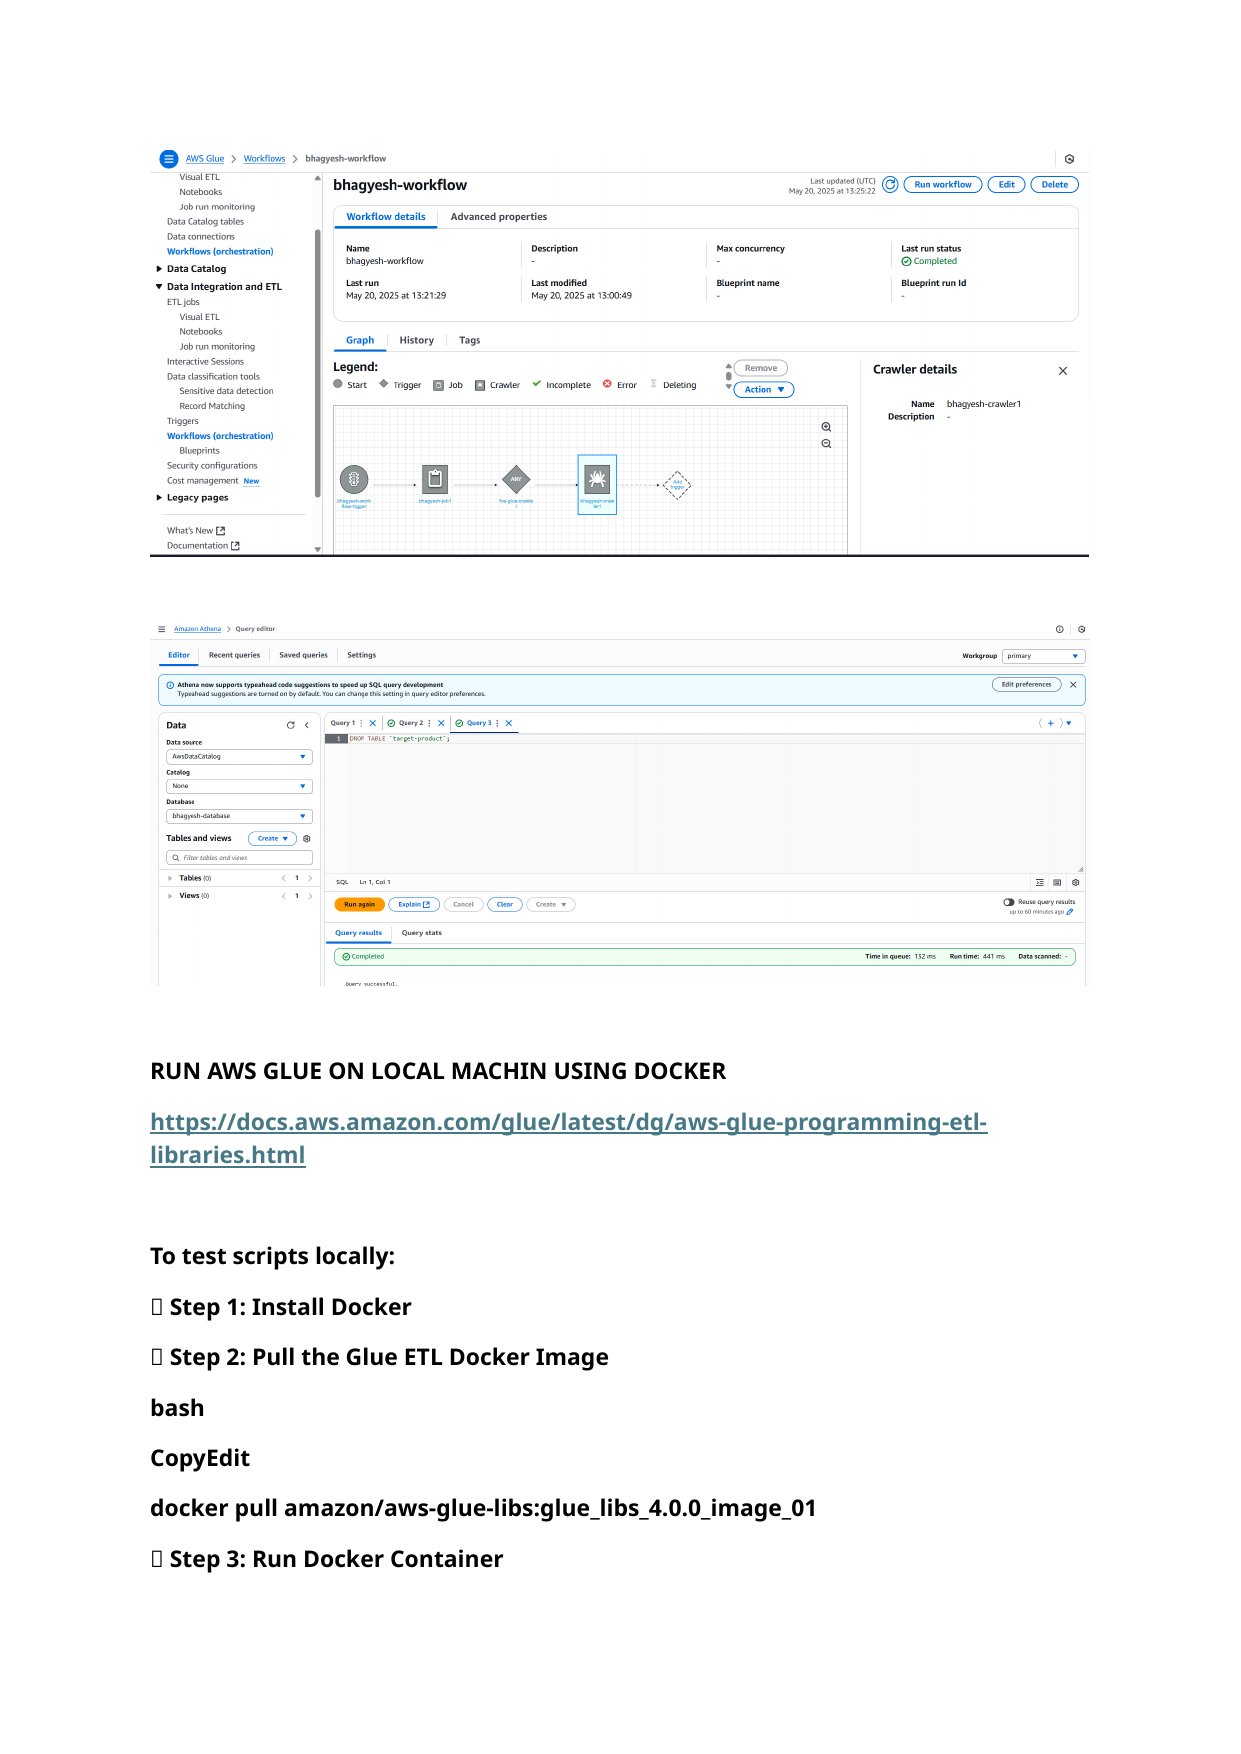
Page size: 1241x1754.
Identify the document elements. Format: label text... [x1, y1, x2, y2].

text RUN AWS GLUE ON LOCAL MACHIN USING DOCKER [150, 1055, 1090, 1087]
text https://docs.aws.amazon.com/glue/latest/dg/aws-glue-programming-etl-libraries.html [150, 1106, 1090, 1171]
text docker pull amazon/aws-glue-libs:glue_libs_4.0.0_image_01 [150, 1492, 1090, 1524]
picture [150, 150, 1091, 557]
picture [150, 625, 1091, 986]
text bash [150, 1392, 1090, 1423]
text CopyEdit [150, 1442, 1090, 1473]
text 🔸 Step 1: Install Docker [150, 1291, 1090, 1322]
text 🔸 Step 3: Run Docker Container [150, 1543, 1090, 1574]
text 🔸 Step 2: Pull the Glue ETL Docker Image [150, 1341, 1090, 1372]
text To test scripts locally: [150, 1240, 1090, 1272]
